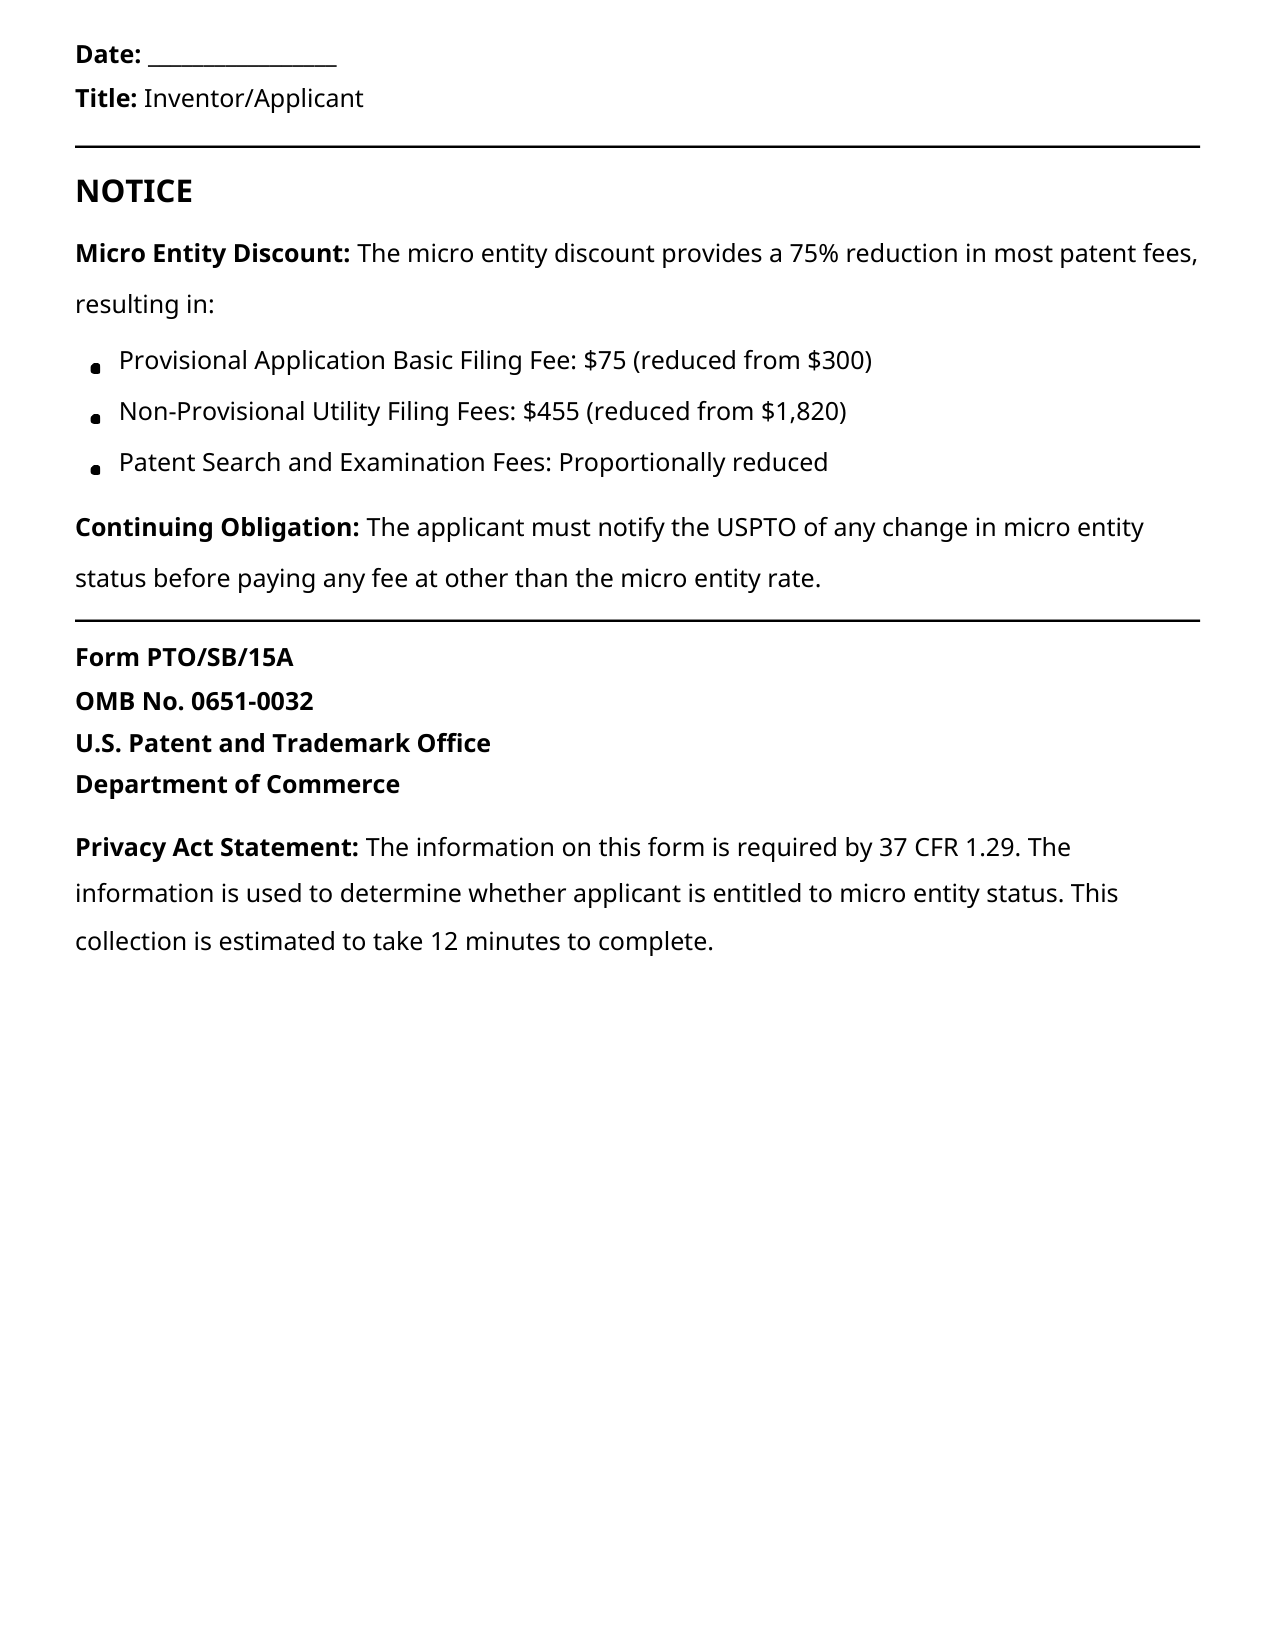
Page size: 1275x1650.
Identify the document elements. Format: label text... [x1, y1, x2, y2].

text Continuing Obligation: The applicant must notify the USPTO of any change in micro entity status before paying any fee at other than the micro entity rate. [75, 509, 1196, 594]
text Patent Search and Examination Fees: Proportionally reduced [119, 444, 1200, 479]
text OMB No. 0651-0032 [75, 684, 1200, 718]
text Micro Entity Discount: The micro entity discount provides a 75% reduction in most patent fees, resulting in: [75, 236, 1200, 321]
text NOTICE [75, 169, 1200, 212]
text Date: _________________ [75, 36, 1200, 70]
text Privacy Act Statement: The information on this form is required by 37 CFR 1.29. The information is used to determine whether applicant is entitled to micro entity status. This collection is estimated to take 12 minutes to complete. [75, 829, 1192, 957]
text Title: Inventor/Applicant [75, 80, 1200, 114]
text Form PTO/SB/15A [75, 640, 1200, 674]
picture [90, 414, 100, 424]
picture [90, 363, 100, 374]
text Provisional Application Basic Filing Fee: $75 (reduced from $300) [119, 343, 1200, 377]
text Non-Provisional Utility Filing Fees: $455 (reduced from $1,820) [119, 394, 1200, 428]
text Department of Commerce [75, 767, 1200, 801]
text U.S. Patent and Trademark Office [75, 725, 1200, 759]
picture [90, 465, 100, 475]
